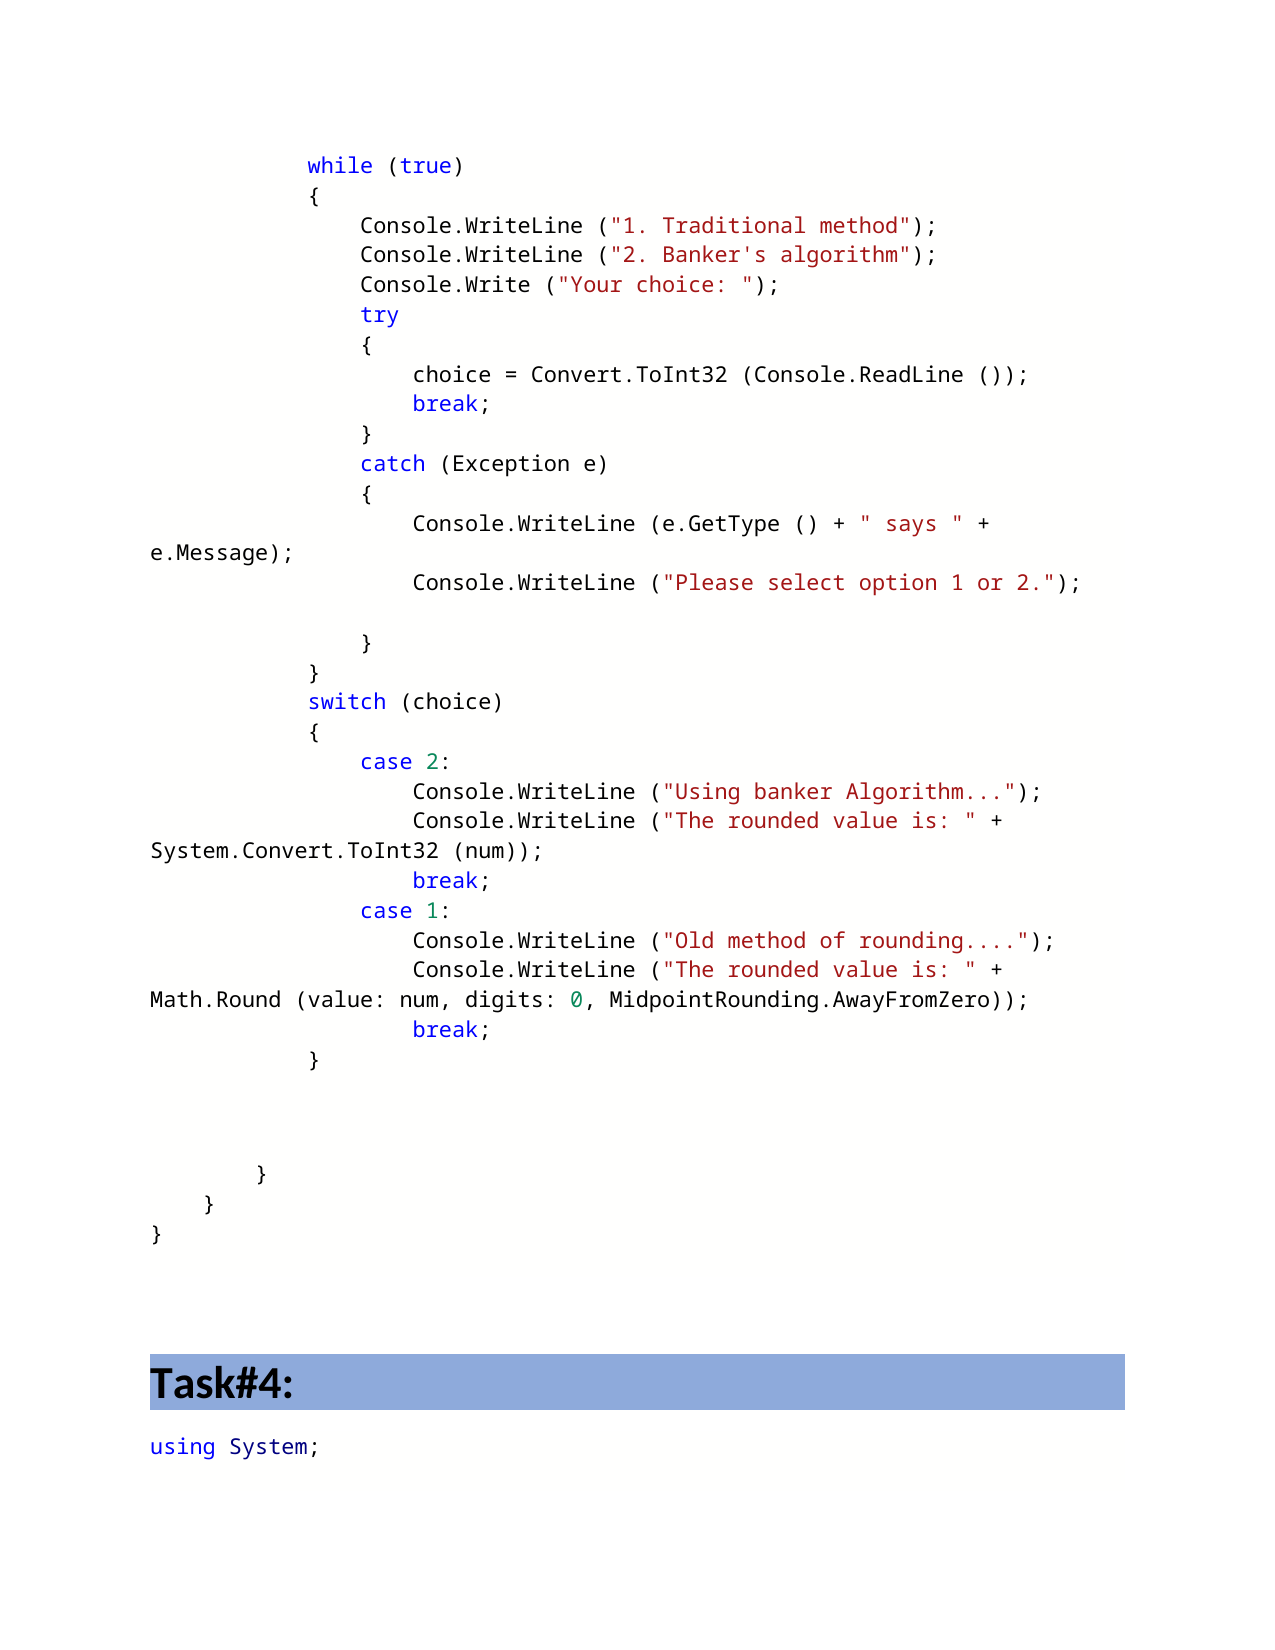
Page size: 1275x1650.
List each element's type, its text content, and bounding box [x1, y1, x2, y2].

text Task#4: [150, 1354, 1125, 1410]
text } [150, 1188, 1125, 1218]
text choice = Convert.ToInt32 (Console.ReadLine ()); [150, 358, 1125, 388]
text { [150, 180, 1125, 209]
text using System; [150, 1431, 1125, 1461]
text Console.WriteLine (e.GetType () + " says " + e.Message); [150, 507, 1125, 567]
text } [150, 1218, 1125, 1247]
text break; [150, 1014, 1125, 1044]
text { [150, 716, 1125, 746]
text break; [150, 865, 1125, 895]
text Console.WriteLine ("2. Banker's algorithm"); [150, 239, 1125, 269]
text case 2: [150, 746, 1125, 776]
text try [150, 299, 1125, 329]
text } [150, 627, 1125, 656]
text Console.WriteLine ("Please select option 1 or 2."); [150, 567, 1125, 597]
text Console.WriteLine ("Old method of rounding...."); [150, 924, 1125, 954]
text { [150, 329, 1125, 358]
text switch (choice) [150, 686, 1125, 716]
text } [150, 1044, 1125, 1073]
text Console.Write ("Your choice: "); [150, 269, 1125, 299]
text Console.WriteLine ("Using banker Algorithm..."); [150, 776, 1125, 805]
text Console.WriteLine ("The rounded value is: " + Math.Round (value: num, digits: 0, MidpointRounding.AwayFromZero)); [150, 954, 1125, 1014]
text { [150, 478, 1125, 507]
text Console.WriteLine ("1. Traditional method"); [150, 209, 1125, 239]
text } [150, 1158, 1125, 1188]
text } [150, 656, 1125, 686]
text catch (Exception e) [150, 448, 1125, 478]
text break; [150, 388, 1125, 418]
text } [150, 418, 1125, 448]
text while (true) [150, 150, 1125, 180]
text Console.WriteLine ("The rounded value is: " + System.Convert.ToInt32 (num)); [150, 805, 1125, 865]
text case 1: [150, 895, 1125, 924]
